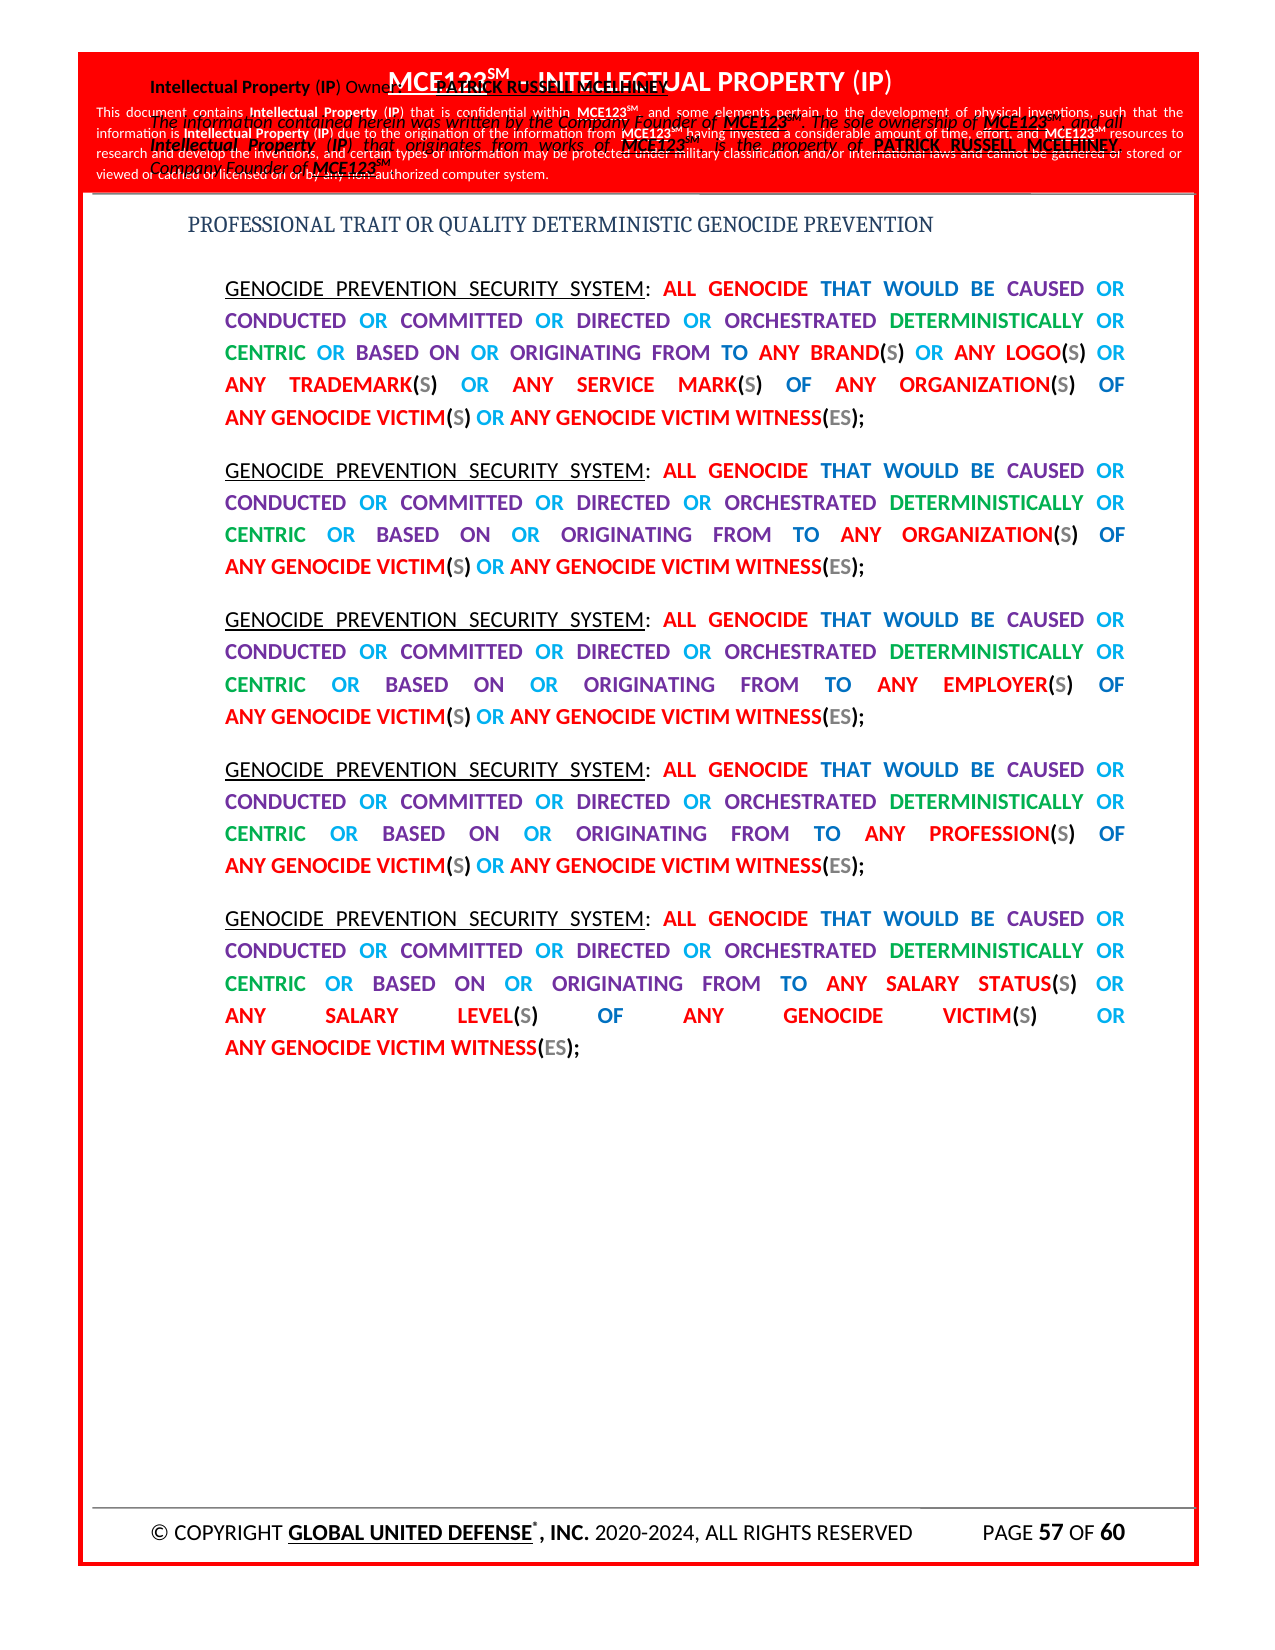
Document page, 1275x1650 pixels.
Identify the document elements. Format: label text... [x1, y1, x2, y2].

subtitle PROFESSIONAL TRAIT OR QUALITY DETERMINISTIC GENOCIDE PREVENTION [187, 212, 1125, 238]
text GENOCIDE PREVENTION SECURITY SYSTEM: ALL GENOCIDE THAT WOULD BE CAUSED OR CONDUCTED OR COMMITTED OR DIRECTED OR ORCHESTRATED DETERMINISTICALLY OR CENTRIC OR BASED ON OR ORIGINATING FROM TO ANY EMPLOYER(S) OF ANY GENOCIDE VICTIM(S) OR ANY GENOCIDE VICTIM WITNESS(ES); [225, 605, 1125, 730]
text GENOCIDE PREVENTION SECURITY SYSTEM: ALL GENOCIDE THAT WOULD BE CAUSED OR CONDUCTED OR COMMITTED OR DIRECTED OR ORCHESTRATED DETERMINISTICALLY OR CENTRIC OR BASED ON OR ORIGINATING FROM TO ANY ORGANIZATION(S) OF ANY GENOCIDE VICTIM(S) OR ANY GENOCIDE VICTIM WITNESS(ES); [225, 456, 1125, 580]
text GENOCIDE PREVENTION SECURITY SYSTEM: ALL GENOCIDE THAT WOULD BE CAUSED OR CONDUCTED OR COMMITTED OR DIRECTED OR ORCHESTRATED DETERMINISTICALLY OR CENTRIC OR BASED ON OR ORIGINATING FROM TO ANY SALARY STATUS(S) OR ANY SALARY LEVEL(S) OF ANY GENOCIDE VICTIM(S) OR ANY GENOCIDE VICTIM WITNESS(ES); [225, 904, 1125, 1061]
text GENOCIDE PREVENTION SECURITY SYSTEM: ALL GENOCIDE THAT WOULD BE CAUSED OR CONDUCTED OR COMMITTED OR DIRECTED OR ORCHESTRATED DETERMINISTICALLY OR CENTRIC OR BASED ON OR ORIGINATING FROM TO ANY BRAND(S) OR ANY LOGO(S) OR ANY TRADEMARK(S) OR ANY SERVICE MARK(S) OF ANY ORGANIZATION(S) OF ANY GENOCIDE VICTIM(S) OR ANY GENOCIDE VICTIM WITNESS(ES); [225, 274, 1125, 431]
text GENOCIDE PREVENTION SECURITY SYSTEM: ALL GENOCIDE THAT WOULD BE CAUSED OR CONDUCTED OR COMMITTED OR DIRECTED OR ORCHESTRATED DETERMINISTICALLY OR CENTRIC OR BASED ON OR ORIGINATING FROM TO ANY PROFESSION(S) OF ANY GENOCIDE VICTIM(S) OR ANY GENOCIDE VICTIM WITNESS(ES); [225, 755, 1125, 879]
